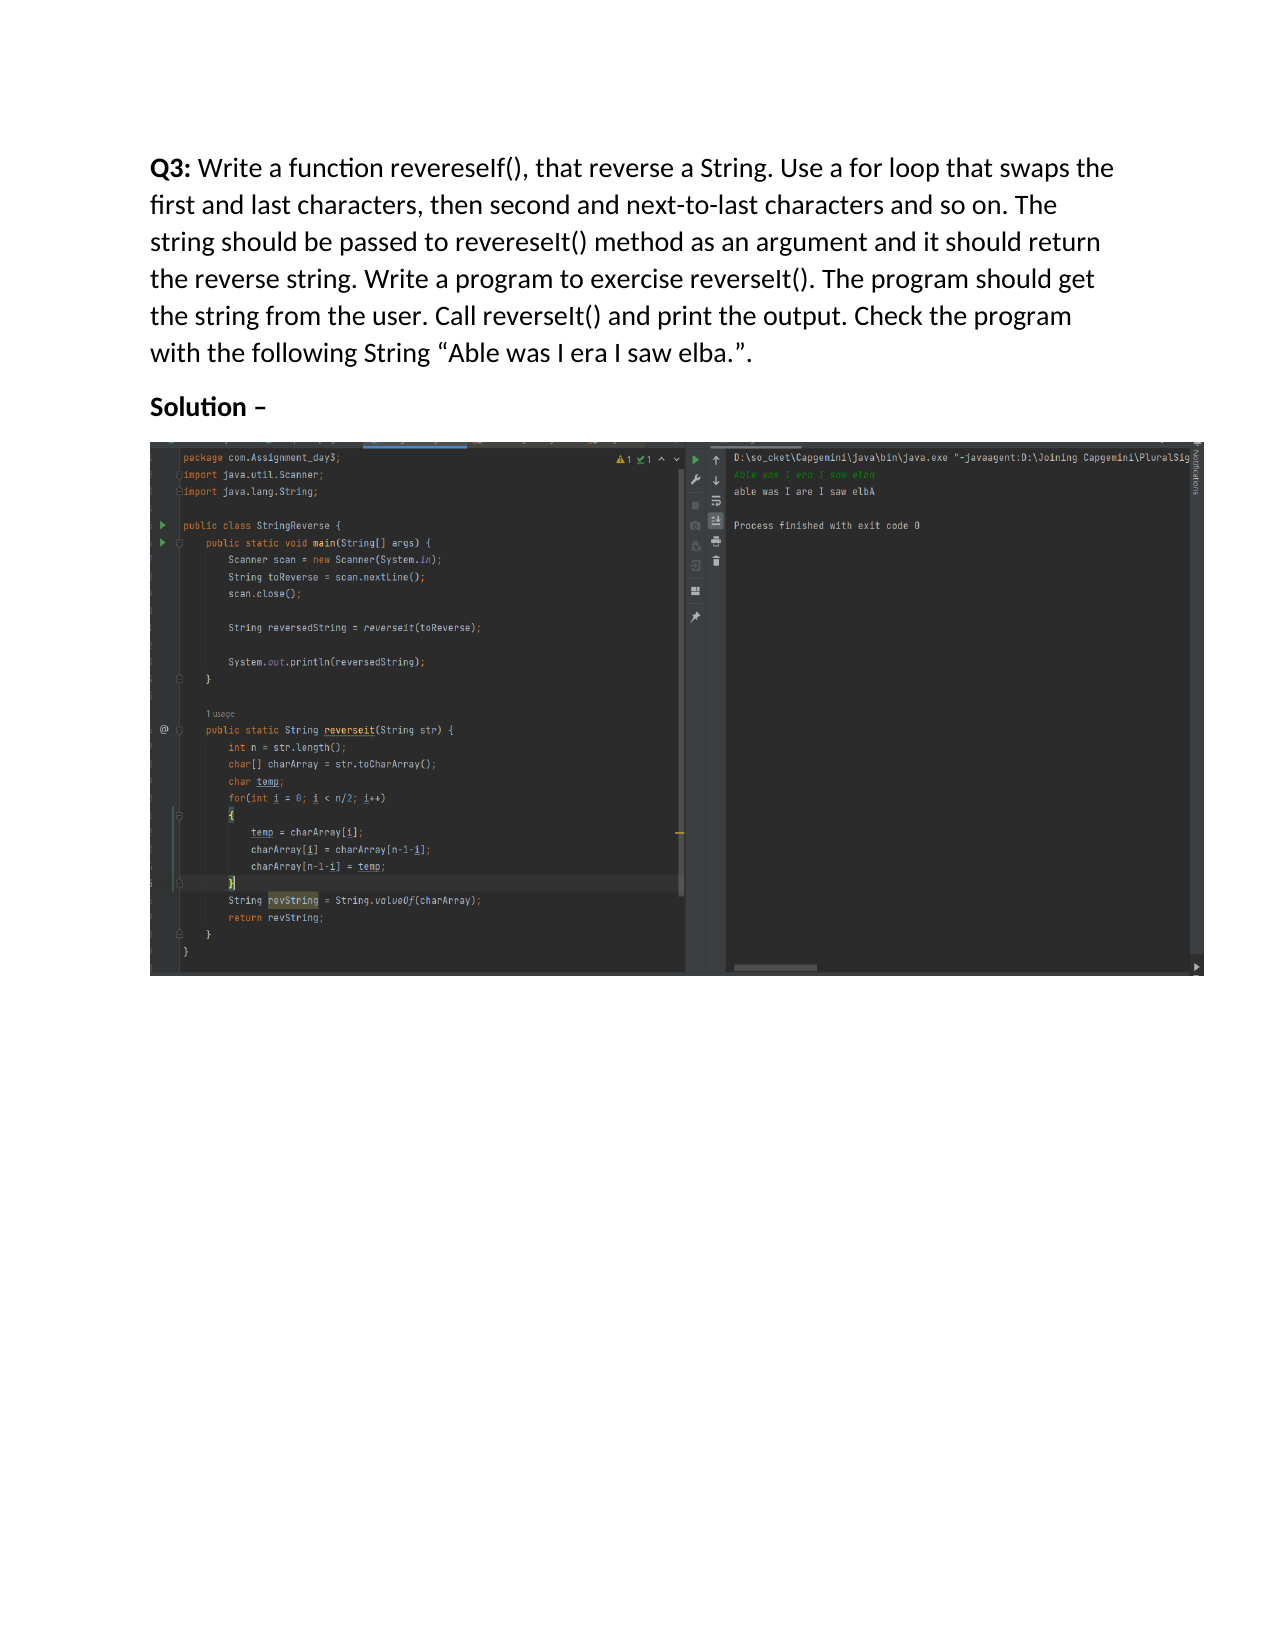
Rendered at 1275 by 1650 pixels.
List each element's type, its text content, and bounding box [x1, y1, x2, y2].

picture [150, 442, 1204, 976]
text Solution – [150, 389, 1125, 423]
text Q3: Write a function revereseIf(), that reverse a String. Use a for loop that swaps the first and last characters, then second and next-to-last characters and so on. The string should be passed to revereseIt() method as an argument and it should return the reverse string. Write a program to exercise reverseIt(). The program should get the string from the user. Call reverseIt() and print the output. Check the program with the following String “Able was I era I saw elba.”. [150, 150, 1125, 370]
